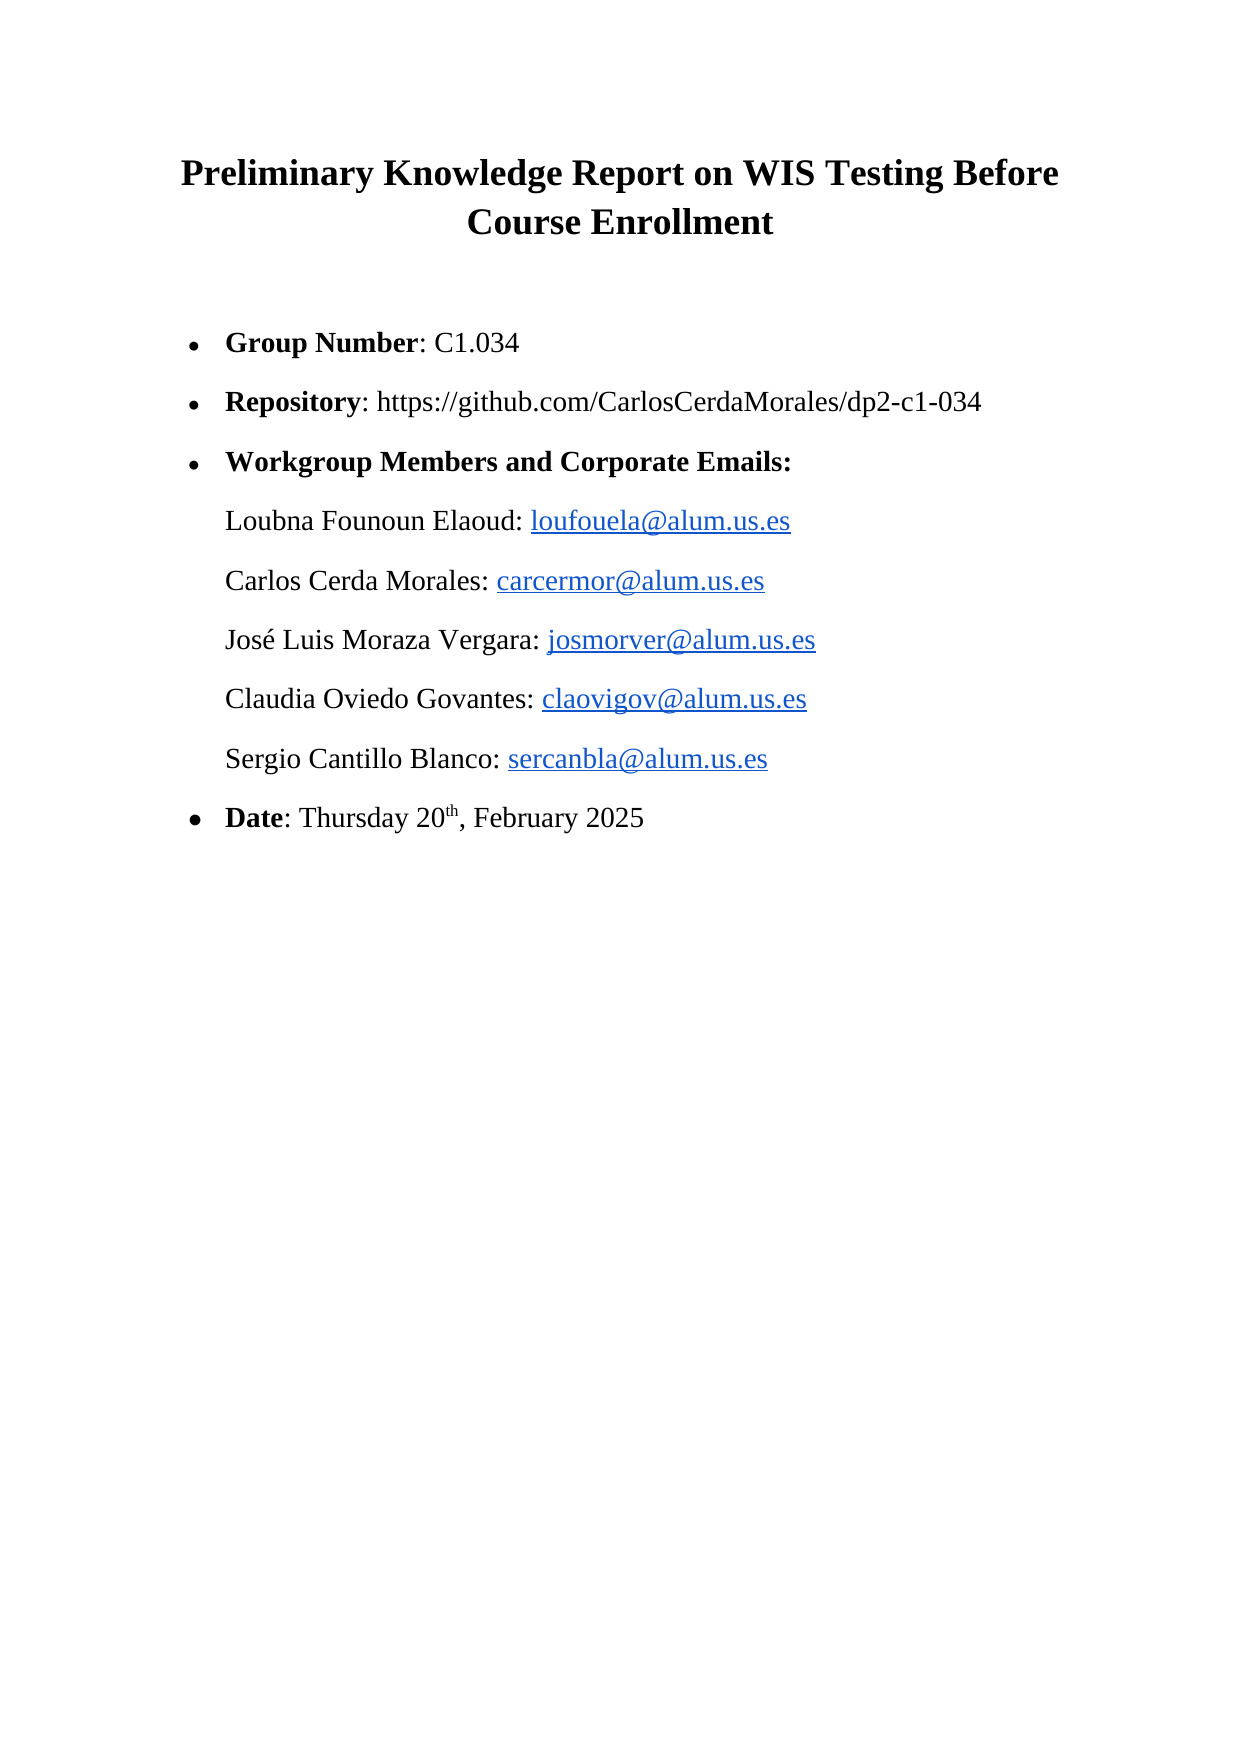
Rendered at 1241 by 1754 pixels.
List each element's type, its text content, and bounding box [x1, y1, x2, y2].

text Sergio Cantillo Blanco: sercanbla@alum.us.es [225, 741, 1090, 774]
list Repository: https://github.com/CarlosCerdaMorales/dp2-c1-034 [187, 384, 1090, 418]
list Date: Thursday 20th, February 2025 [187, 800, 1090, 834]
list Workgroup Members and Corporate Emails: [187, 444, 1090, 477]
list Group Number: C1.034 [187, 325, 1090, 359]
text Carlos Cerda Morales: carcermor@alum.us.es [225, 563, 1090, 596]
text Claudia Oviedo Govantes: claovigov@alum.us.es [225, 681, 1090, 715]
text José Luis Moraza Vergara: josmorver@alum.us.es [225, 622, 1090, 656]
text Loubna Founoun Elaoud: loufouela@alum.us.es [225, 503, 1090, 537]
title Preliminary Knowledge Report on WIS Testing Before Course Enrollment [150, 150, 1090, 243]
